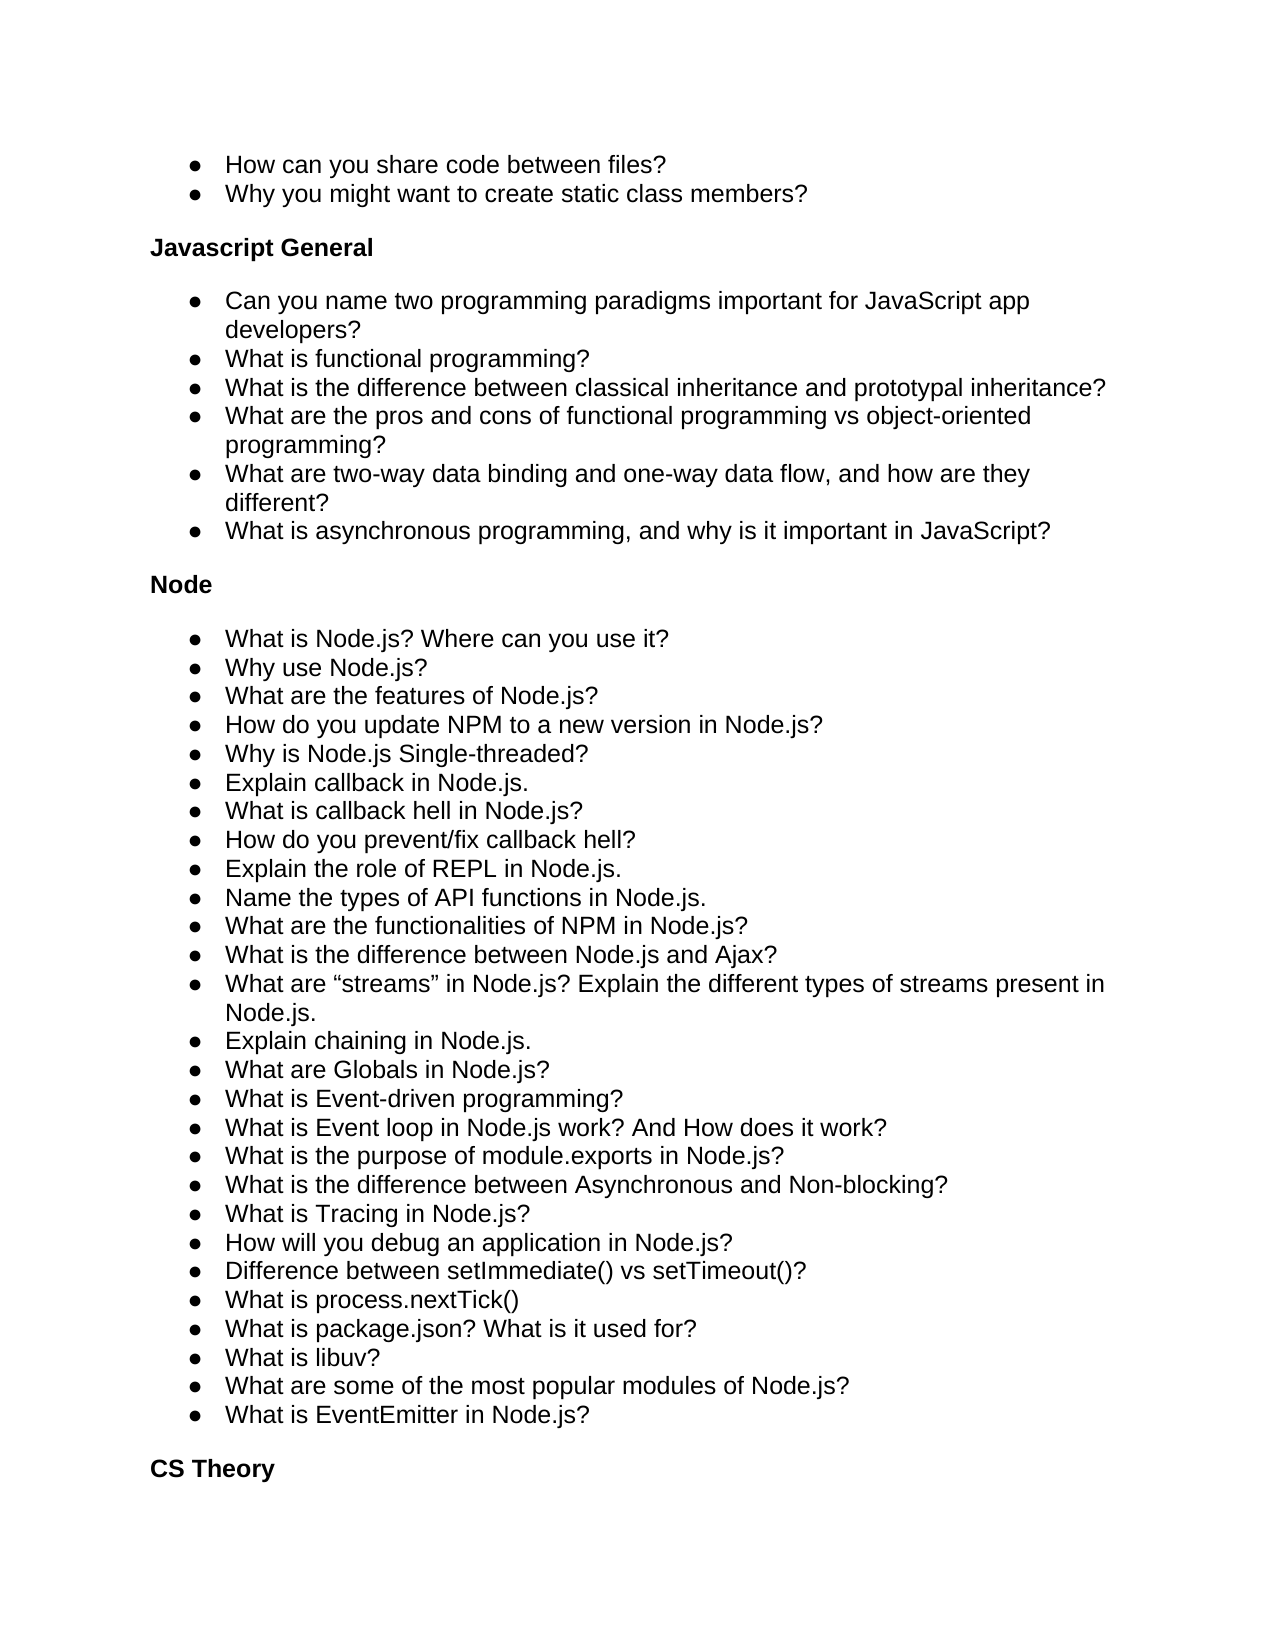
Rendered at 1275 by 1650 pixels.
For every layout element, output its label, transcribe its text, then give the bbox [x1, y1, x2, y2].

list What are “streams” in Node.js? Explain the different types of streams present in Node.js. [187, 969, 1125, 1026]
text Node [150, 570, 1125, 599]
list How do you update NPM to a new version in Node.js? [187, 710, 1125, 739]
list How can you share code between files? [187, 150, 1125, 179]
list What is the difference between Asynchronous and Non-blocking? [187, 1170, 1125, 1199]
list Name the types of API functions in Node.js. [187, 882, 1125, 911]
list What is EventEmitter in Node.js? [187, 1400, 1125, 1429]
list What is process.nextTick() [187, 1285, 1125, 1314]
list What is the difference between Node.js and Ajax? [187, 940, 1125, 969]
list Difference between setImmediate() vs setTimeout()? [187, 1256, 1125, 1285]
list What is Tracing in Node.js? [187, 1199, 1125, 1227]
list What is package.json? What is it used for? [187, 1314, 1125, 1342]
list What is the purpose of module.exports in Node.js? [187, 1141, 1125, 1170]
list What is functional programming? [187, 344, 1125, 372]
list Why use Node.js? [187, 652, 1125, 681]
list What are Globals in Node.js? [187, 1055, 1125, 1084]
list What is libuv? [187, 1342, 1125, 1371]
list What is asynchronous programming, and why is it important in JavaScript? [187, 516, 1125, 545]
list What are the features of Node.js? [187, 681, 1125, 710]
list Explain chaining in Node.js. [187, 1026, 1125, 1055]
list Can you name two programming paradigms important for JavaScript app developers? [187, 286, 1125, 344]
list Explain callback in Node.js. [187, 767, 1125, 796]
list What is Node.js? Where can you use it? [187, 624, 1125, 652]
list What is the difference between classical inheritance and prototypal inheritance? [187, 372, 1125, 401]
list What are the functionalities of NPM in Node.js? [187, 911, 1125, 940]
list What are two-way data binding and one-way data flow, and how are they different? [187, 459, 1125, 516]
text Javascript General [150, 232, 1125, 261]
list What is Event-driven programming? [187, 1084, 1125, 1112]
list What is Event loop in Node.js work? And How does it work? [187, 1112, 1125, 1141]
list How do you prevent/fix callback hell? [187, 825, 1125, 854]
list Why is Node.js Single-threaded? [187, 739, 1125, 767]
list What is callback hell in Node.js? [187, 796, 1125, 825]
list Explain the role of REPL in Node.js. [187, 854, 1125, 882]
list What are some of the most popular modules of Node.js? [187, 1371, 1125, 1400]
list How will you debug an application in Node.js? [187, 1227, 1125, 1256]
list What are the pros and cons of functional programming vs object-oriented programming? [187, 401, 1125, 459]
list Why you might want to create static class members? [187, 179, 1125, 207]
text CS Theory [150, 1454, 1125, 1482]
